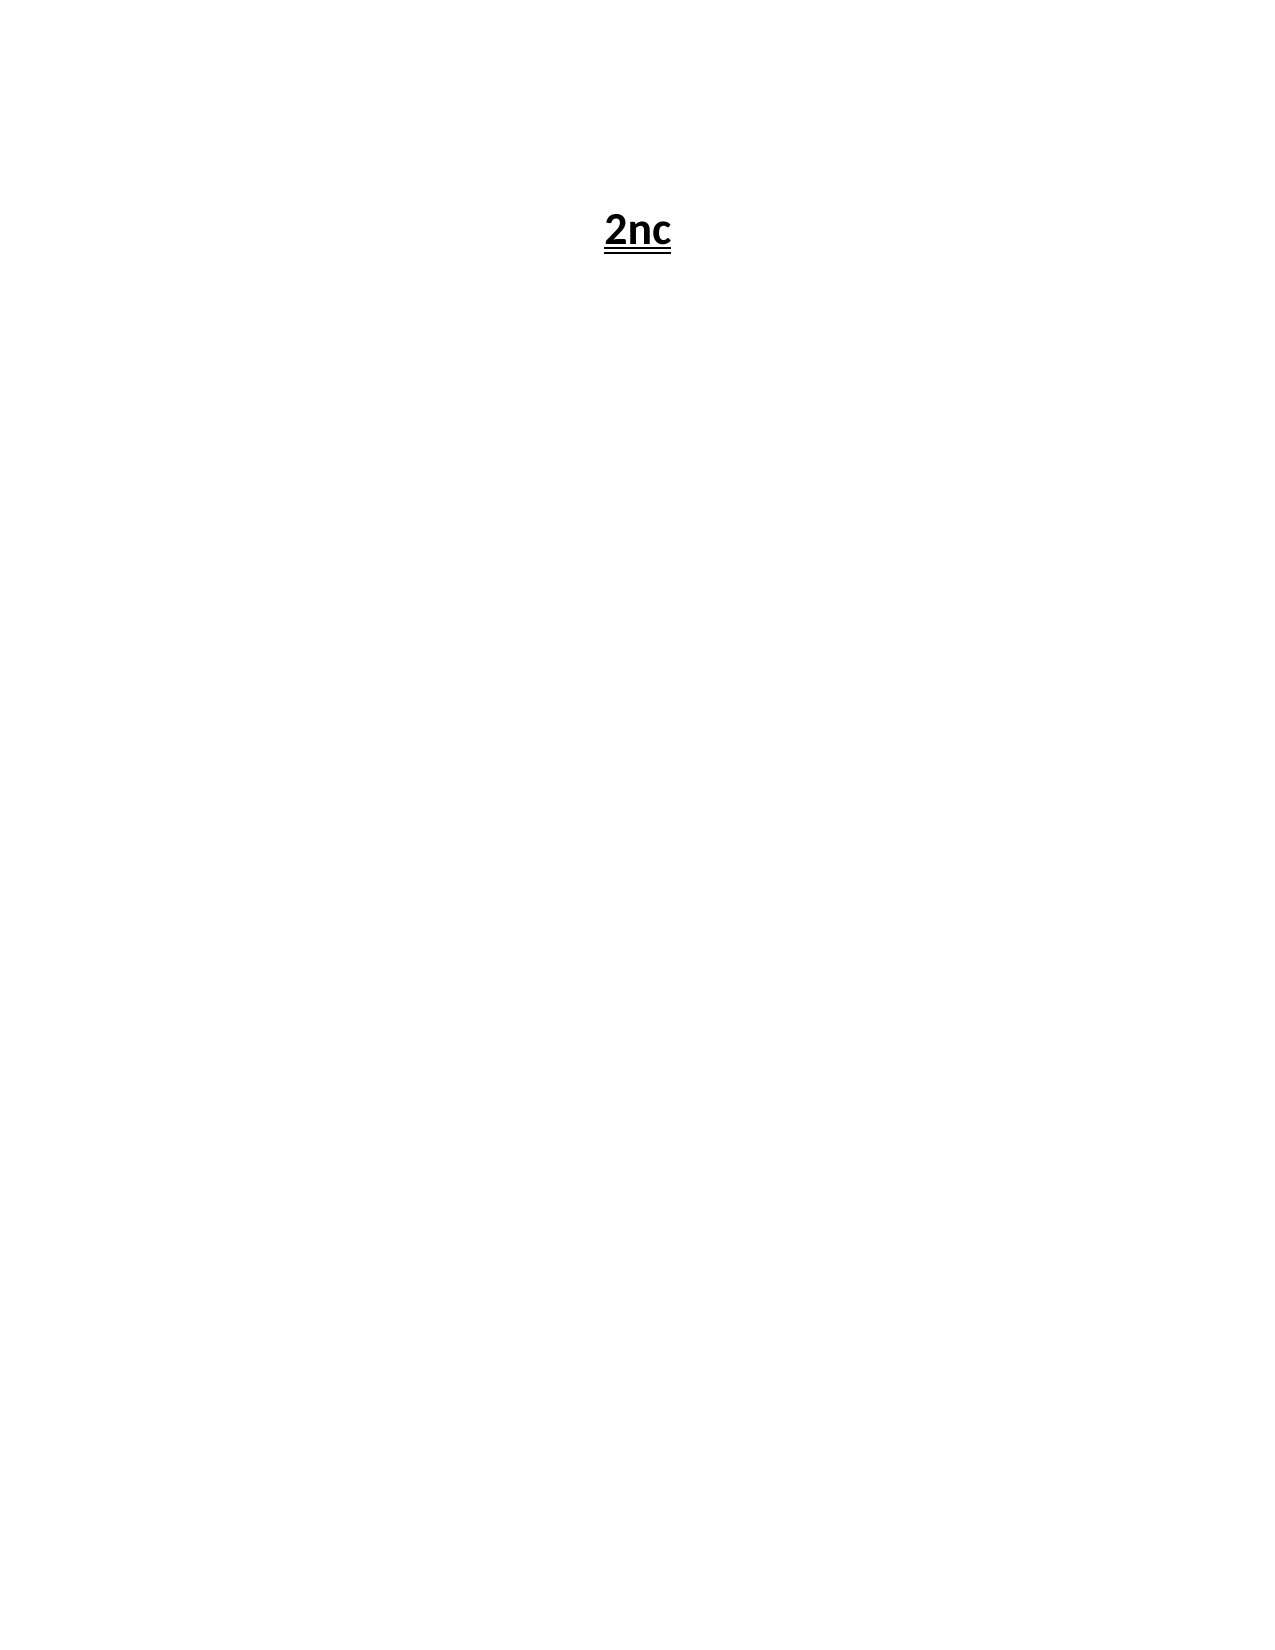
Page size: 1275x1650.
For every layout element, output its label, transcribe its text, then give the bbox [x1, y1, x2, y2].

subtitle 2nc [150, 200, 1125, 256]
